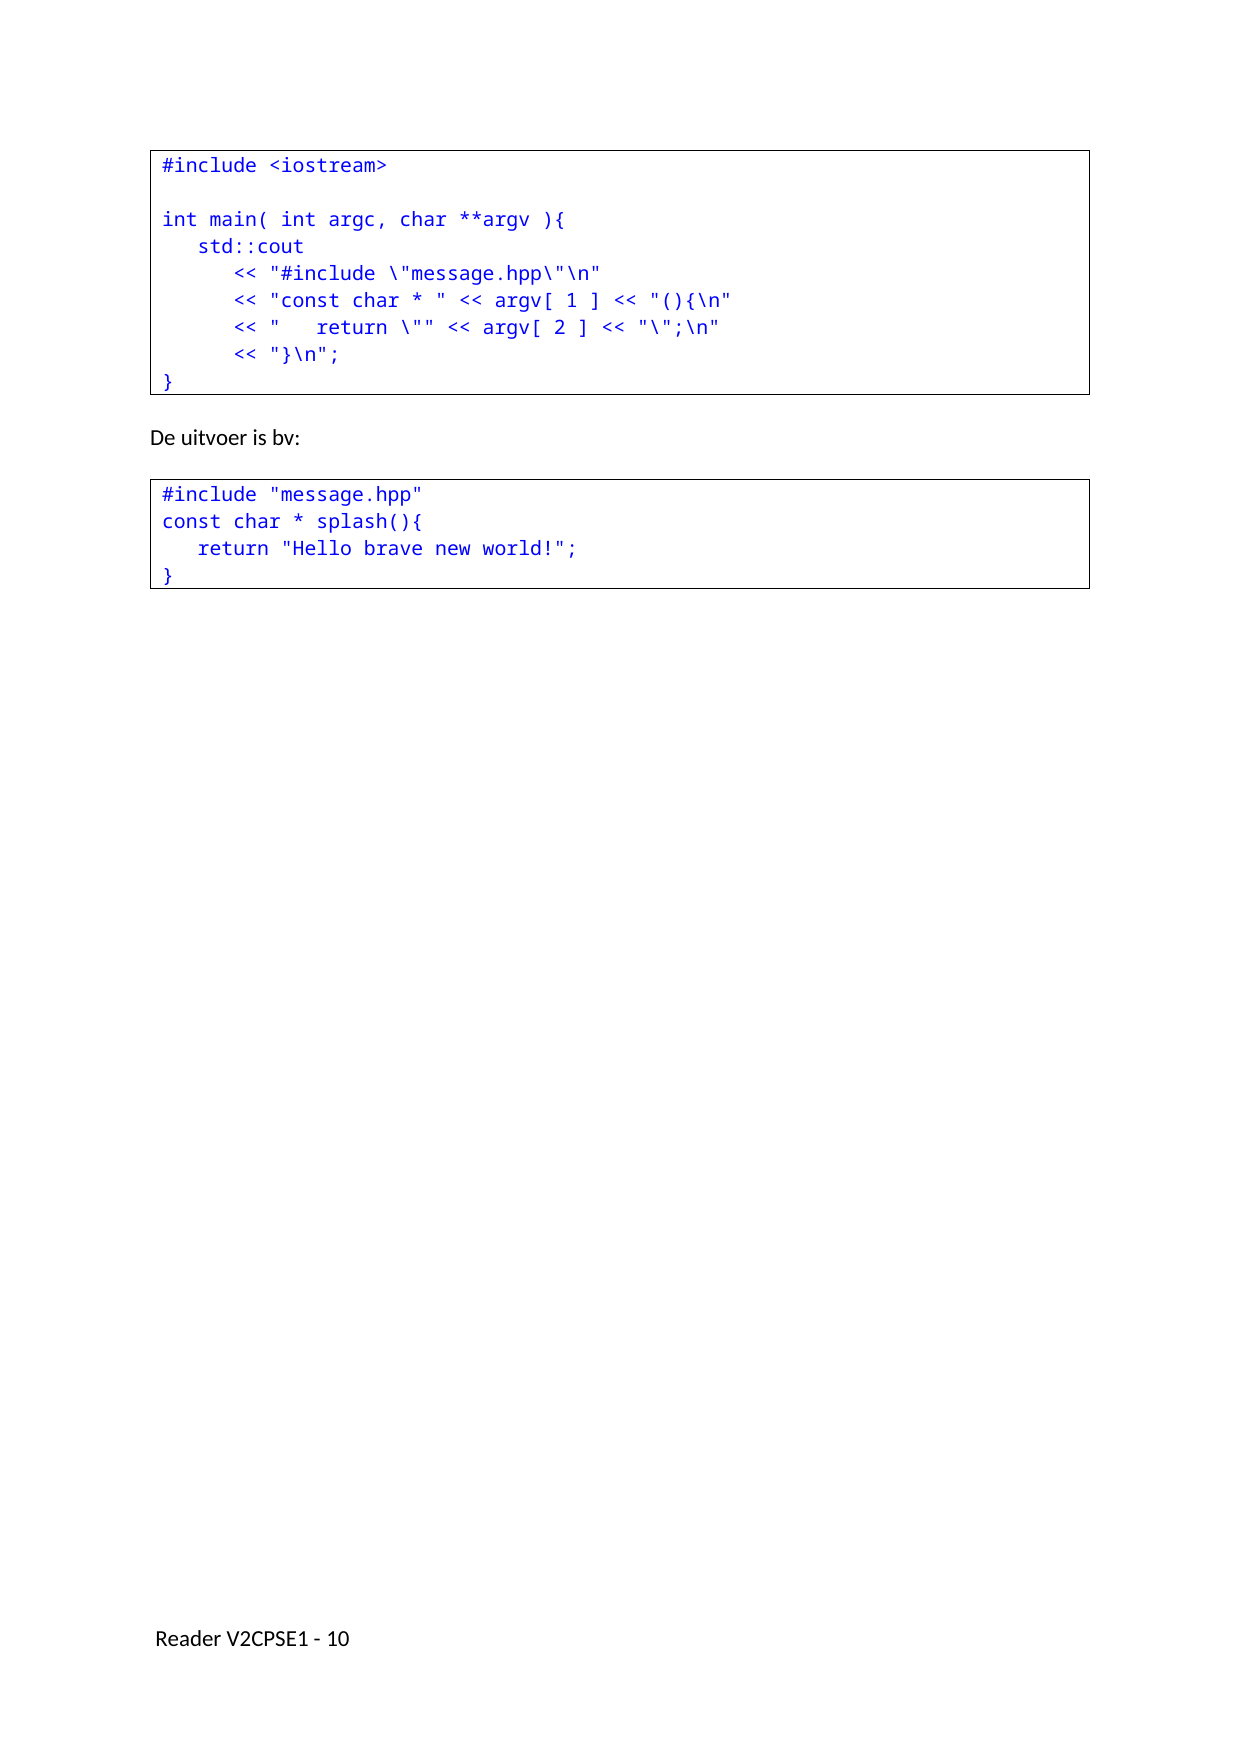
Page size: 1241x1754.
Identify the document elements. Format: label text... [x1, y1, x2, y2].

table_header #include "message.hpp" const char * splash(){ return "Hello brave new world!"; } [151, 480, 1089, 588]
table_header #include <iostream> int main( int argc, char **argv ){ std::cout << "#include \"message.hpp\"\n" << "const char * " << argv[ 1 ] << "(){\n" << " return \"" << argv[ 2 ] << "\";\n" << "}\n"; } [151, 151, 1089, 394]
text De uitvoer is bv: [150, 423, 1090, 451]
